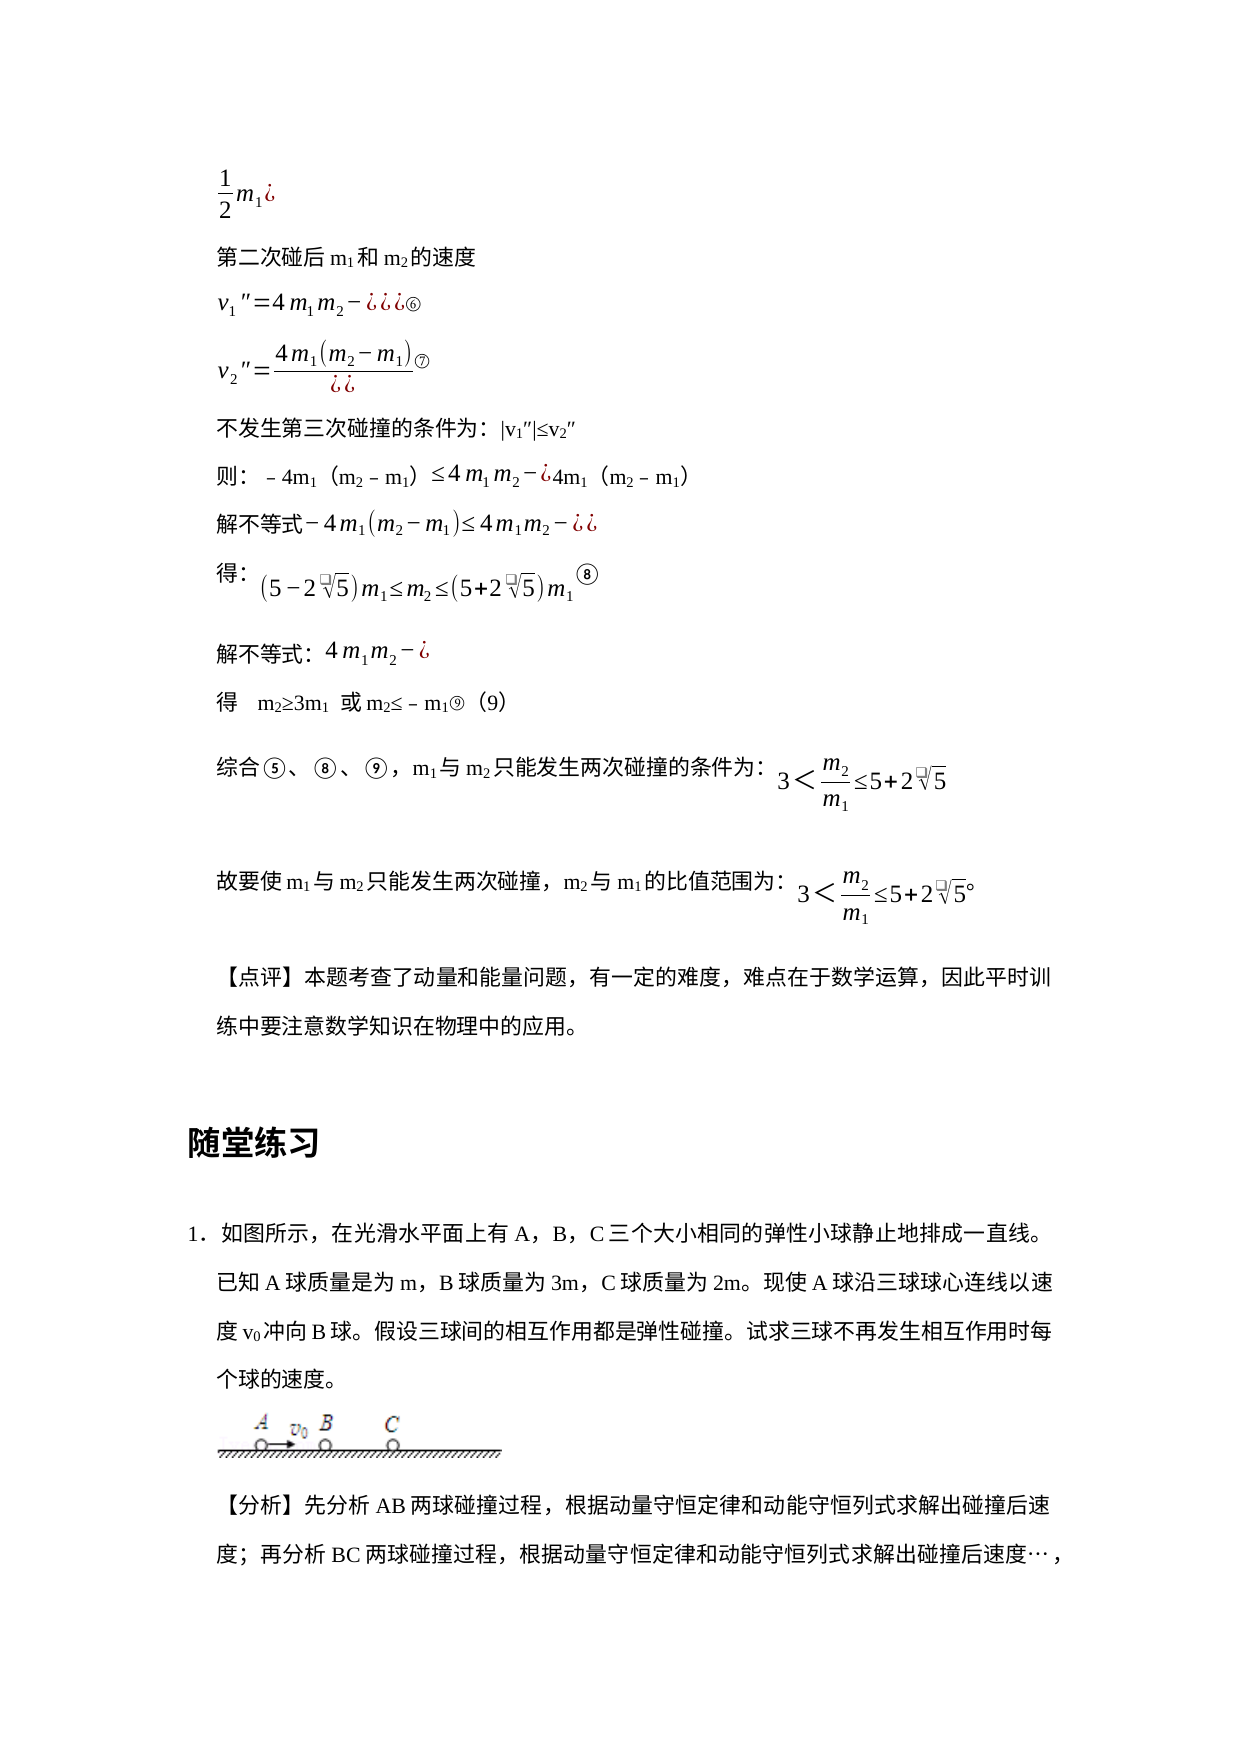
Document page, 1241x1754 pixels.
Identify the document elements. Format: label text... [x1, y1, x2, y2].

text 第二次碰后m1和 m2的速度 [216, 239, 1053, 272]
text 【点评】本题考查了动量和能量问题，有一定的难度，难点在于数学运算，因此平时训练中要注意数学知识在物理中的应用。 [216, 960, 1053, 1041]
text 解不等式： [216, 636, 1053, 669]
text 1．如图所示，在光滑水平面上有A，B，C三个大小相同的弹性小球静止地排成一直线。已知A球质量是为m，B球质量为3m，C球质量为2m。现使A球沿三球球心连线以速度v0冲向B球。假设三球间的相互作用都是弹性碰撞。试求三球不再发生相互作用时每个球的速度。 [187, 1216, 1053, 1394]
text ⑥ [216, 288, 1053, 320]
text 则：﹣4m1（m2﹣m1）4m1（m2﹣m1） [216, 459, 1053, 491]
picture [216, 1410, 502, 1458]
subtitle 随堂练习 [187, 1116, 1053, 1165]
text 得 m2≥3m1 或m2≤﹣m1⑨（9） [216, 685, 1053, 717]
text 故要使m1与m2只能发生两次碰撞，m2与 m1的比值范围为：。 [216, 846, 1053, 944]
text ⑦ [216, 333, 1053, 398]
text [216, 1488, 1053, 1569]
text 综合⑤、⑧、⑨，m1与m2只能发生两次碰撞的条件为： [216, 733, 1053, 831]
text 得：⑧ [216, 556, 1053, 621]
text 不发生第三次碰撞的条件为：|v1″|≤v2″ [216, 411, 1053, 443]
text 解不等式 [216, 507, 1053, 540]
